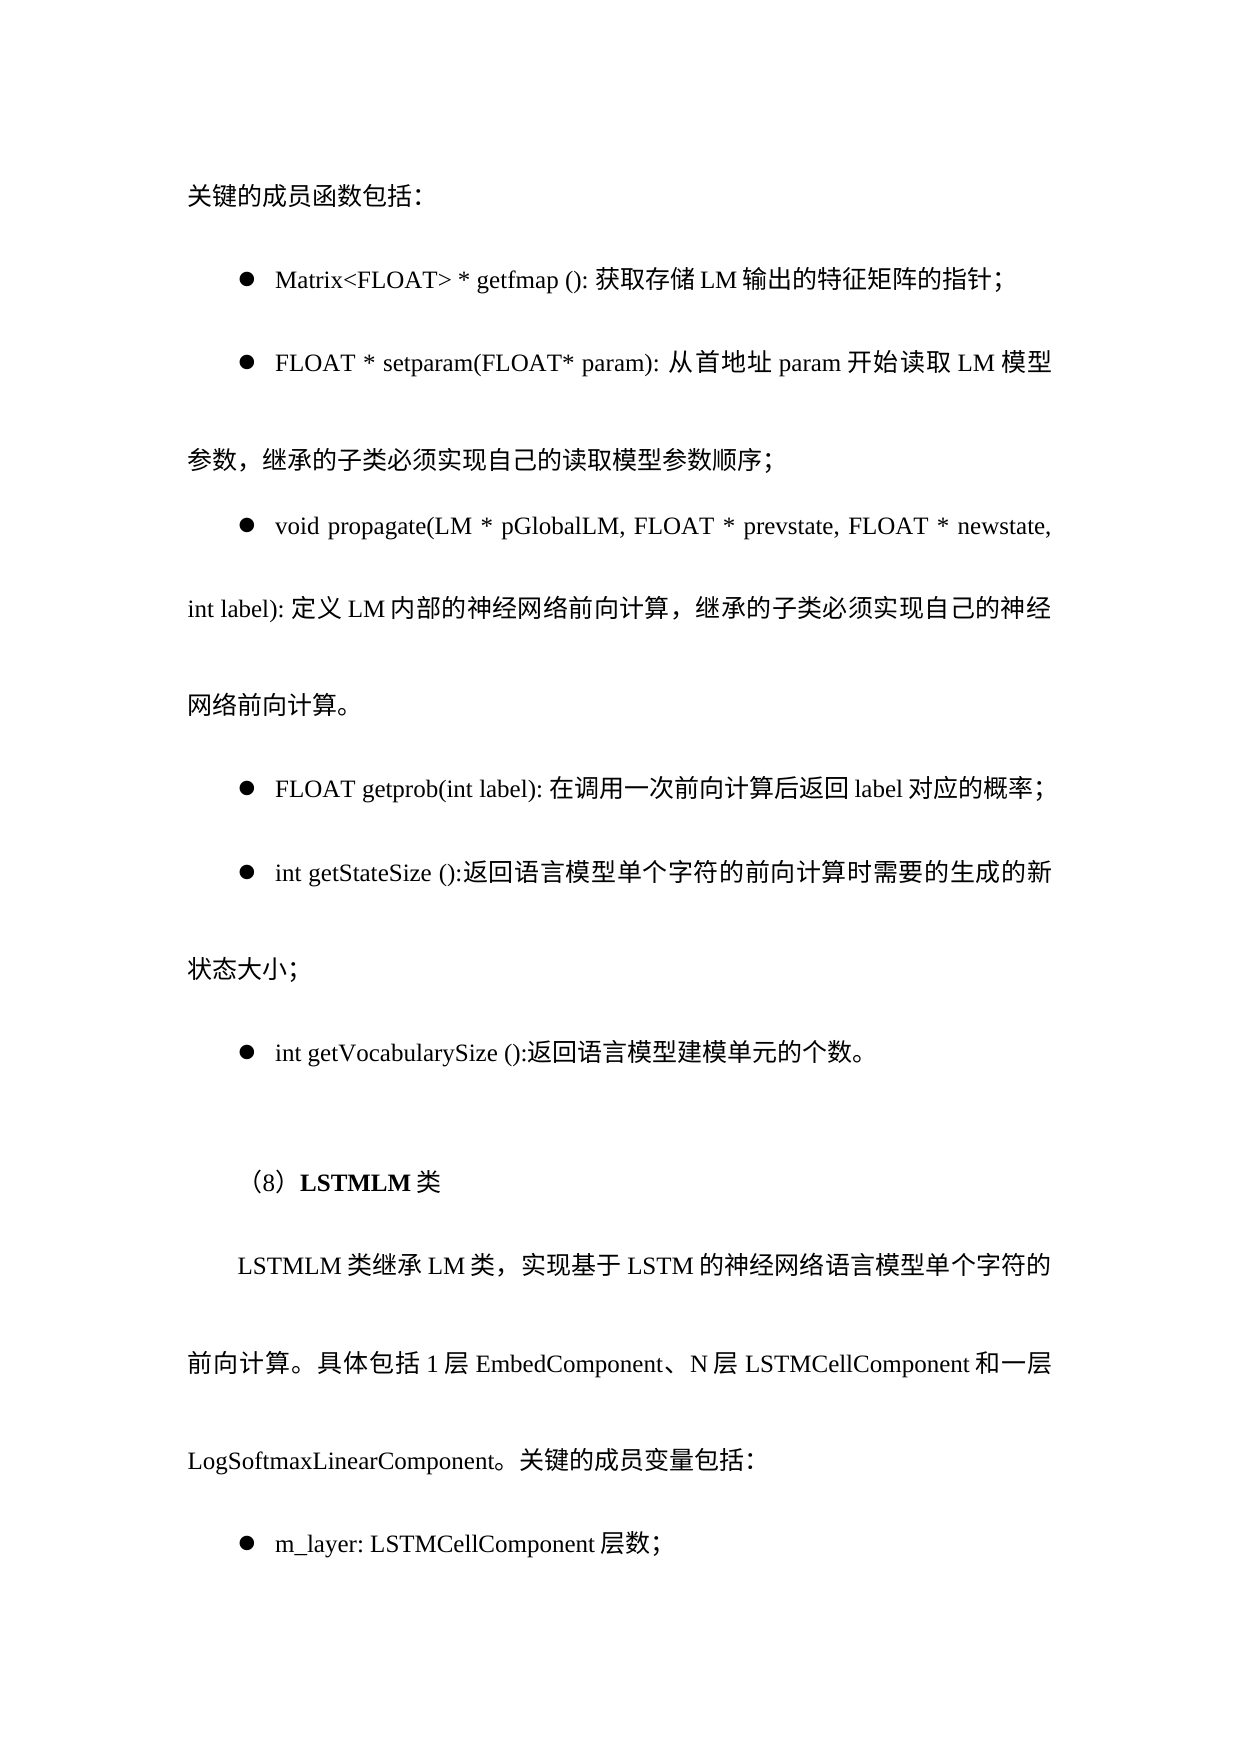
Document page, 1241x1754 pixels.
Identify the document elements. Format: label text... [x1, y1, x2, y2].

list m_layer: LSTMCellComponent层数； [187, 1509, 1053, 1574]
list FLOAT getprob(int label): 在调用一次前向计算后返回label对应的概率； [187, 754, 1053, 819]
list Matrix<FLOAT> * getfmap (): 获取存储LM输出的特征矩阵的指针； [187, 245, 1053, 310]
list int getStateSize ():返回语言模型单个字符的前向计算时需要的生成的新状态大小； [187, 838, 1053, 1000]
list FLOAT * setparam(FLOAT* param): 从首地址param开始读取LM模型参数，继承的子类必须实现自己的读取模型参数顺序； [187, 328, 1053, 491]
text （8）LSTMLM类 [187, 1148, 1053, 1213]
text 关键的成员函数包括： [187, 162, 1053, 227]
list int getVocabularySize ():返回语言模型建模单元的个数。 [187, 1018, 1053, 1083]
text LSTMLM类继承LM类，实现基于LSTM的神经网络语言模型单个字符的前向计算。具体包括1层EmbedComponent、N层LSTMCellComponent和一层LogSoftmaxLinearComponent。关键的成员变量包括： [187, 1231, 1053, 1491]
list void propagate(LM * pGlobalLM, FLOAT * prevstate, FLOAT * newstate, int label): 定义LM内部的神经网络前向计算，继承的子类必须实现自己的神经网络前向计算。 [187, 509, 1053, 736]
